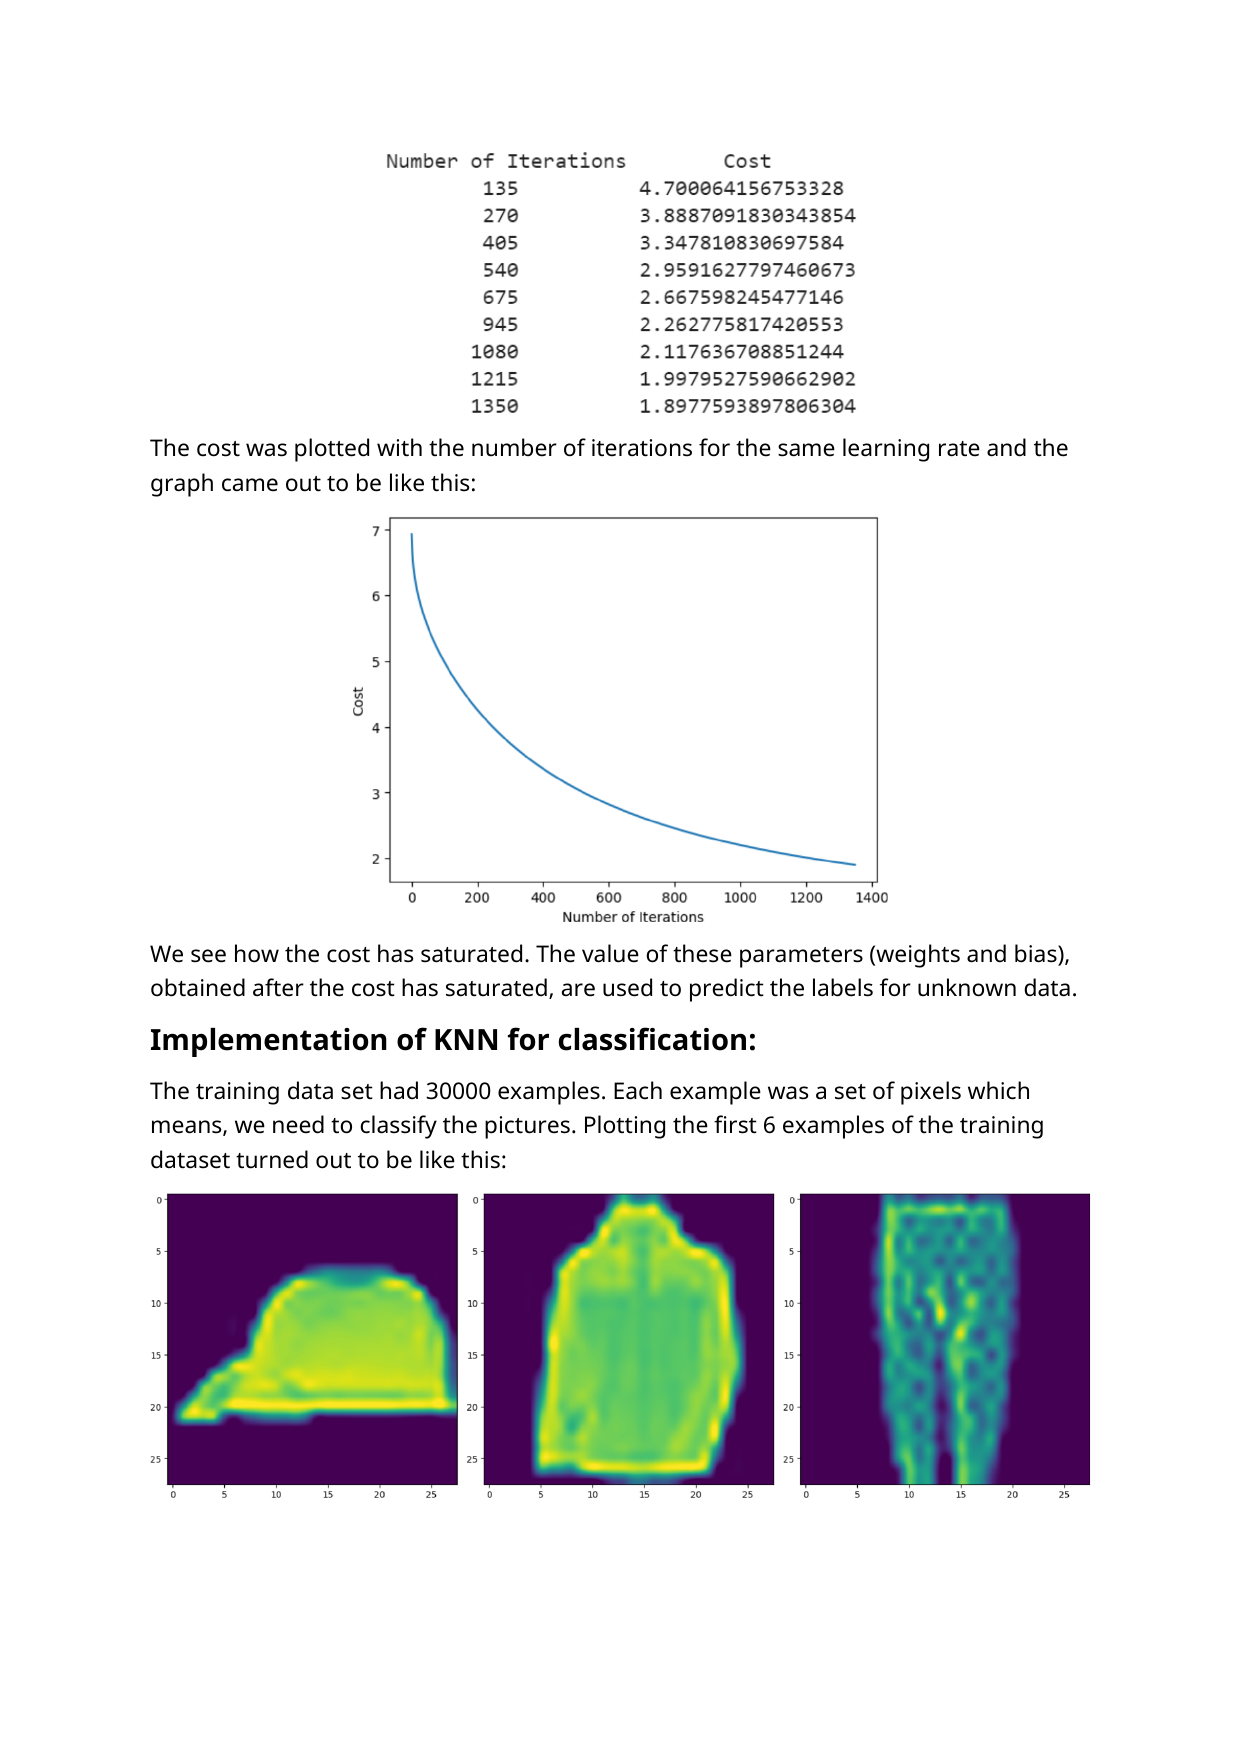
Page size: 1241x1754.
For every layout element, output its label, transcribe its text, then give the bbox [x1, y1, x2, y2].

picture [150, 1190, 1091, 1499]
text The training data set had 30000 examples. Each example was a set of pixels which means, we need to classify the pictures. Plotting the first 6 examples of the training dataset turned out to be like this: [150, 1075, 1090, 1175]
text The cost was plotted with the number of iterations for the same learning rate and the graph came out to be like this: [150, 432, 1090, 498]
picture [382, 150, 859, 417]
text We see how the cost has saturated. The value of these parameters (weights and bias), obtained after the cost has saturated, are used to predict the labels for unknown data. [150, 938, 1090, 1003]
picture [352, 513, 889, 923]
text Implementation of KNN for classification: [150, 1019, 1090, 1058]
